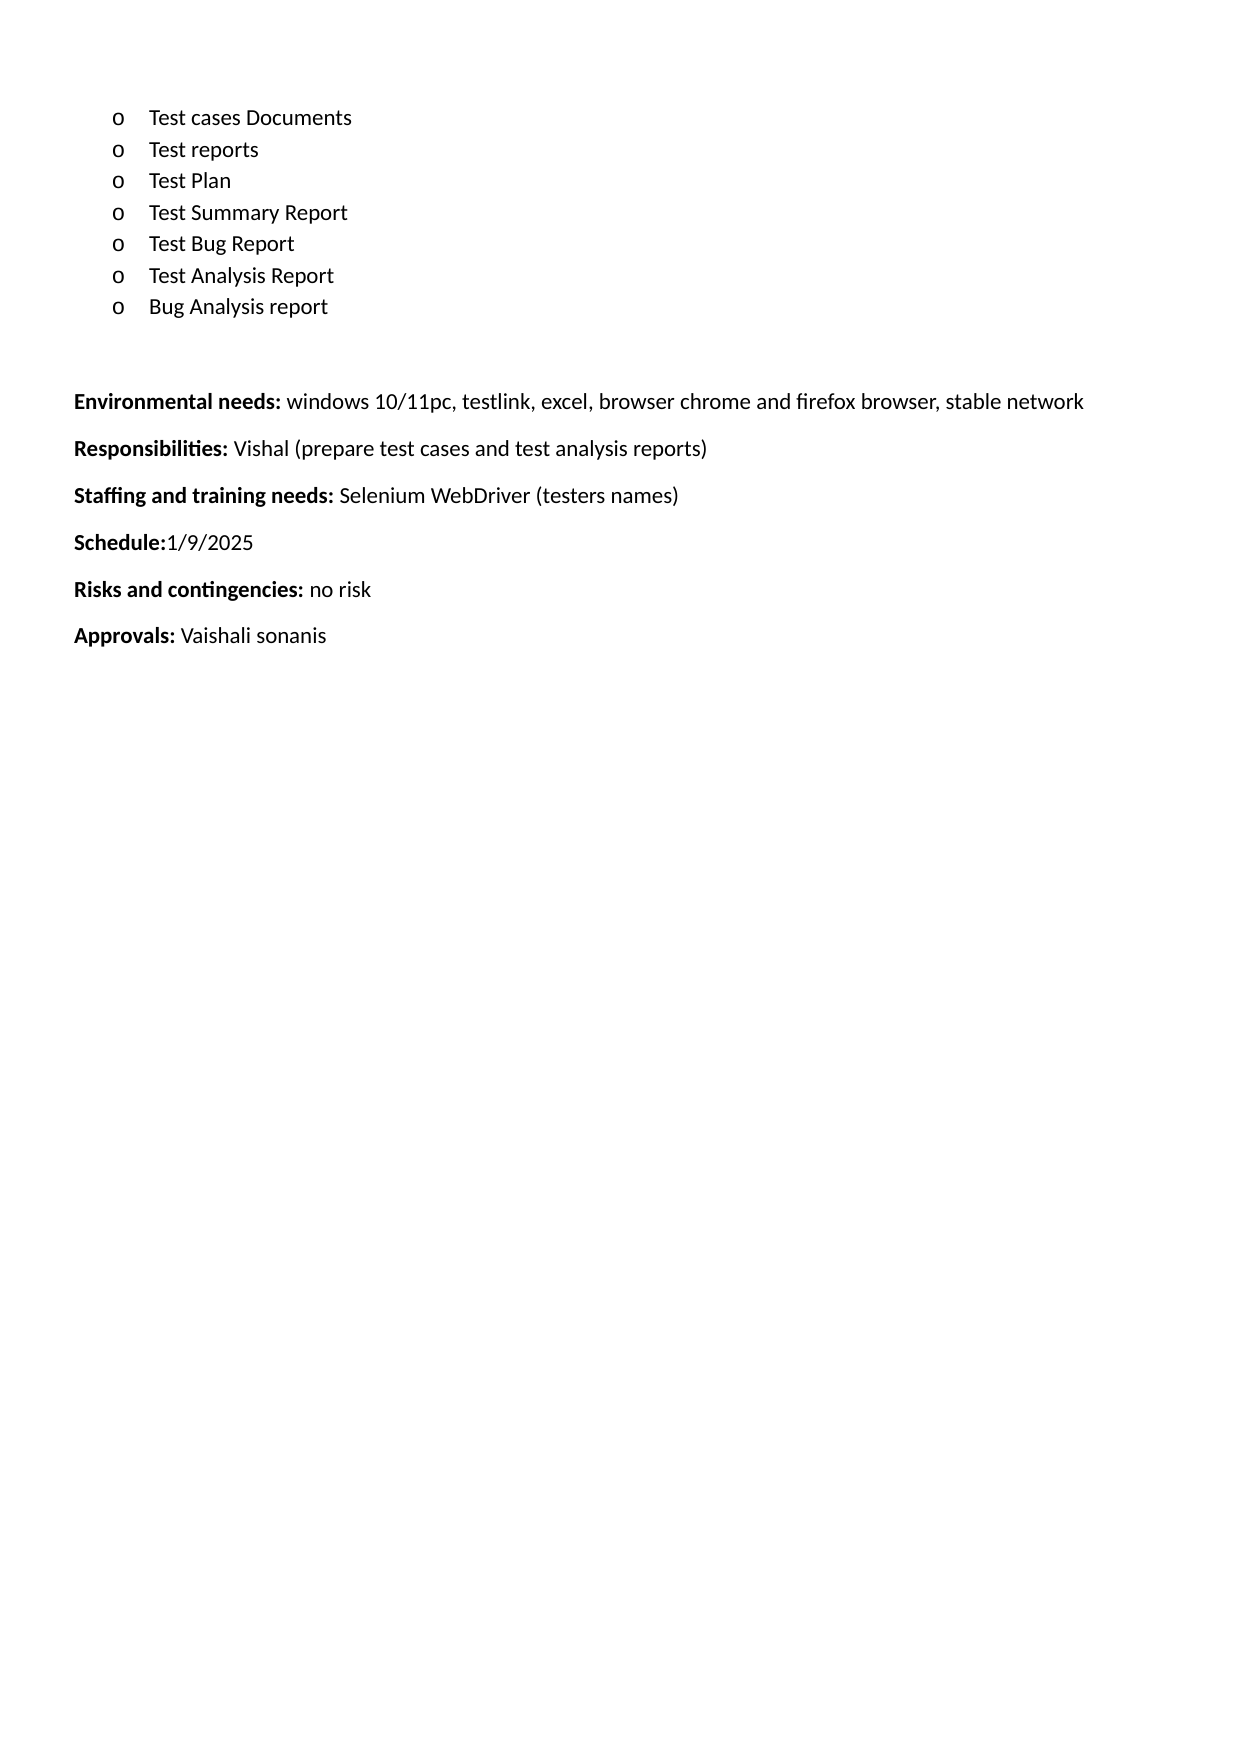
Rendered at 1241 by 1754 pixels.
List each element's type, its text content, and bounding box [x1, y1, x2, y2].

list Test cases Documents [111, 103, 1137, 133]
text Staffing and training needs: Selenium WebDriver (testers names) [74, 481, 1137, 509]
text Schedule:1/9/2025 [74, 528, 1137, 556]
list Test reports [111, 135, 1137, 164]
text Responsibilities: Vishal (prepare test cases and test analysis reports) [74, 434, 1137, 462]
list Test Bug Report [111, 229, 1137, 258]
list Test Summary Report [111, 198, 1137, 227]
list Bug Analysis report [111, 292, 1137, 321]
text Risks and contingencies: no risk [74, 575, 1137, 603]
text Environmental needs: windows 10/11pc, testlink, excel, browser chrome and firefox browser, stable network [74, 387, 1137, 415]
list Test Analysis Report [111, 261, 1137, 290]
list Test Plan [111, 166, 1137, 196]
text Approvals: Vaishali sonanis [74, 622, 1137, 649]
